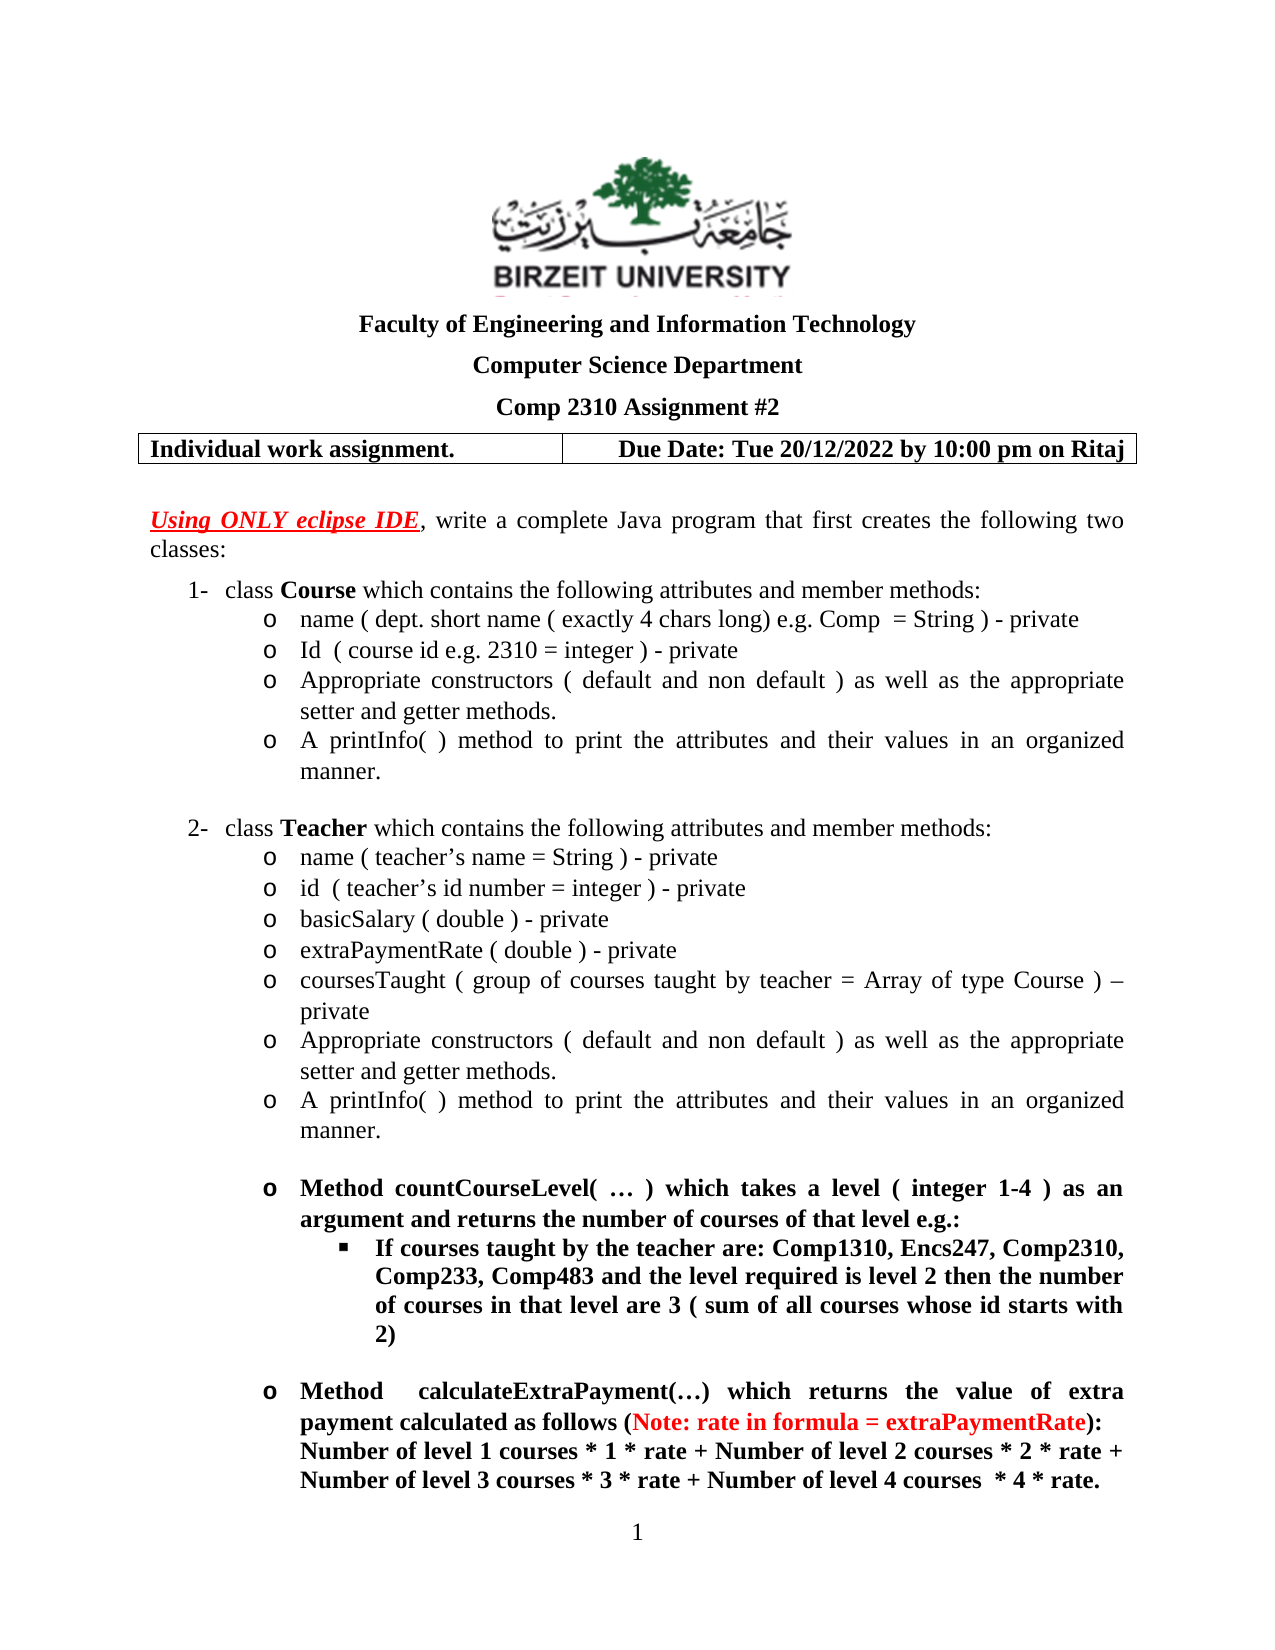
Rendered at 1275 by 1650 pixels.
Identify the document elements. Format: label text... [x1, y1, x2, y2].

text Computer Science Department [150, 351, 1125, 379]
list coursesTaught ( group of courses taught by teacher = Array of type Course ) – private [262, 966, 1125, 1025]
list If courses taught by the teacher are: Comp1310, Encs247, Comp2310, Comp233, Comp483 and the level required is level 2 then the number of courses in that level are 3 ( sum of all courses whose id starts with 2) [337, 1233, 1125, 1348]
list basicSalary ( double ) - private [262, 904, 1125, 935]
text Comp 2310 Assignment #2 [150, 392, 1125, 421]
list A printInfo( ) method to print the attributes and their values in an organized manner. [262, 1085, 1125, 1144]
list name ( teacher’s name = String ) - private [262, 842, 1125, 873]
list class Teacher which contains the following attributes and member methods: [187, 813, 1125, 842]
list Appropriate constructors ( default and non default ) as well as the appropriate setter and getter methods. [262, 666, 1125, 725]
table_header Due Date: Tue 20/12/2022 by 10:00 pm on Ritaj [563, 434, 1136, 463]
list Appropriate constructors ( default and non default ) as well as the appropriate setter and getter methods. [262, 1025, 1125, 1085]
list class Course which contains the following attributes and member methods: [187, 575, 1125, 604]
picture [482, 150, 793, 297]
list Number of level 1 courses * 1 * rate + Number of level 2 courses * 2 * rate + Number of level 3 courses * 3 * rate + Number of level 4 courses * 4 * rate. [300, 1436, 1125, 1493]
list name ( dept. short name ( exactly 4 chars long) e.g. Comp = String ) - private [262, 604, 1125, 635]
list extraPaymentRate ( double ) - private [262, 935, 1125, 966]
list A printInfo( ) method to print the attributes and their values in an organized manner. [262, 725, 1125, 785]
list Id ( course id e.g. 2310 = integer ) - private [262, 635, 1125, 666]
table_header Individual work assignment. [139, 434, 562, 463]
list id ( teacher’s id number = integer ) - private [262, 873, 1125, 904]
text Using ONLY eclipse IDE, write a complete Java program that first creates the following two classes: [150, 505, 1125, 563]
text Faculty of Engineering and Information Technology [150, 309, 1125, 338]
list Method countCourseLevel( … ) which takes a level ( integer 1-4 ) as an argument and returns the number of courses of that level e.g.: [262, 1173, 1125, 1233]
list Method calculateExtraPayment(…) which returns the value of extra payment calculated as follows (Note: rate in formula = extraPaymentRate): [262, 1376, 1125, 1436]
